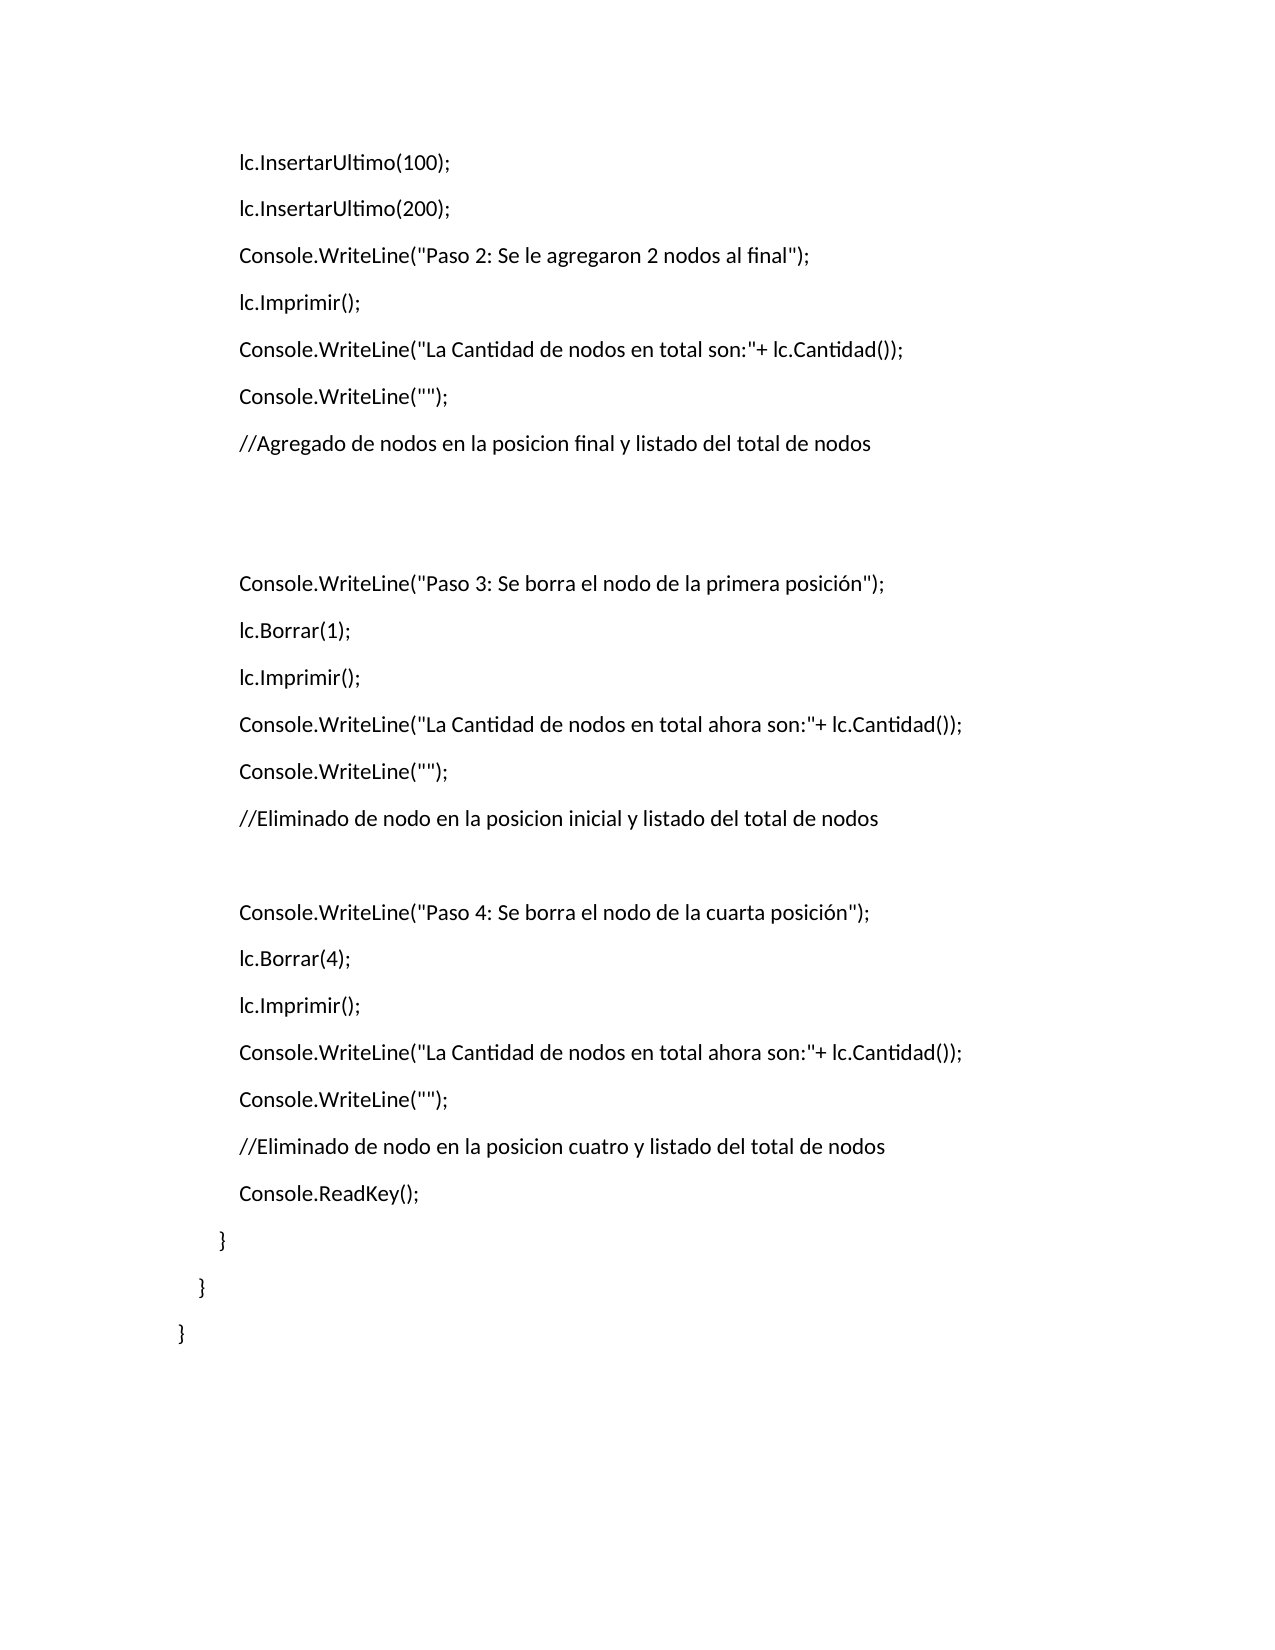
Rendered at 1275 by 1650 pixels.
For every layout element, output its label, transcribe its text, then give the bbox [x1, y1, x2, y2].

text lc.Imprimir(); [177, 288, 1098, 316]
text Console.WriteLine("La Cantidad de nodos en total ahora son:"+ lc.Cantidad()); [177, 1038, 1098, 1066]
text } [177, 1226, 1098, 1254]
text } [177, 1319, 1098, 1347]
text lc.Borrar(4); [177, 944, 1098, 972]
text Console.WriteLine("Paso 3: Se borra el nodo de la primera posición"); [177, 569, 1098, 597]
text lc.Imprimir(); [177, 663, 1098, 691]
text } [177, 1273, 1098, 1301]
text lc.InsertarUltimo(100); [177, 148, 1098, 176]
text lc.Borrar(1); [177, 616, 1098, 644]
text Console.WriteLine("La Cantidad de nodos en total son:"+ lc.Cantidad()); [177, 335, 1098, 363]
text Console.WriteLine("Paso 4: Se borra el nodo de la cuarta posición"); [177, 898, 1098, 926]
text //Eliminado de nodo en la posicion cuatro y listado del total de nodos [177, 1132, 1098, 1160]
text Console.ReadKey(); [177, 1179, 1098, 1207]
text //Agregado de nodos en la posicion final y listado del total de nodos [177, 429, 1098, 457]
text Console.WriteLine(""); [177, 382, 1098, 410]
text Console.WriteLine("Paso 2: Se le agregaron 2 nodos al final"); [177, 241, 1098, 269]
text lc.Imprimir(); [177, 991, 1098, 1019]
text Console.WriteLine(""); [177, 757, 1098, 785]
text Console.WriteLine(""); [177, 1085, 1098, 1113]
text //Eliminado de nodo en la posicion inicial y listado del total de nodos [177, 804, 1098, 832]
text lc.InsertarUltimo(200); [177, 194, 1098, 222]
text Console.WriteLine("La Cantidad de nodos en total ahora son:"+ lc.Cantidad()); [177, 710, 1098, 738]
